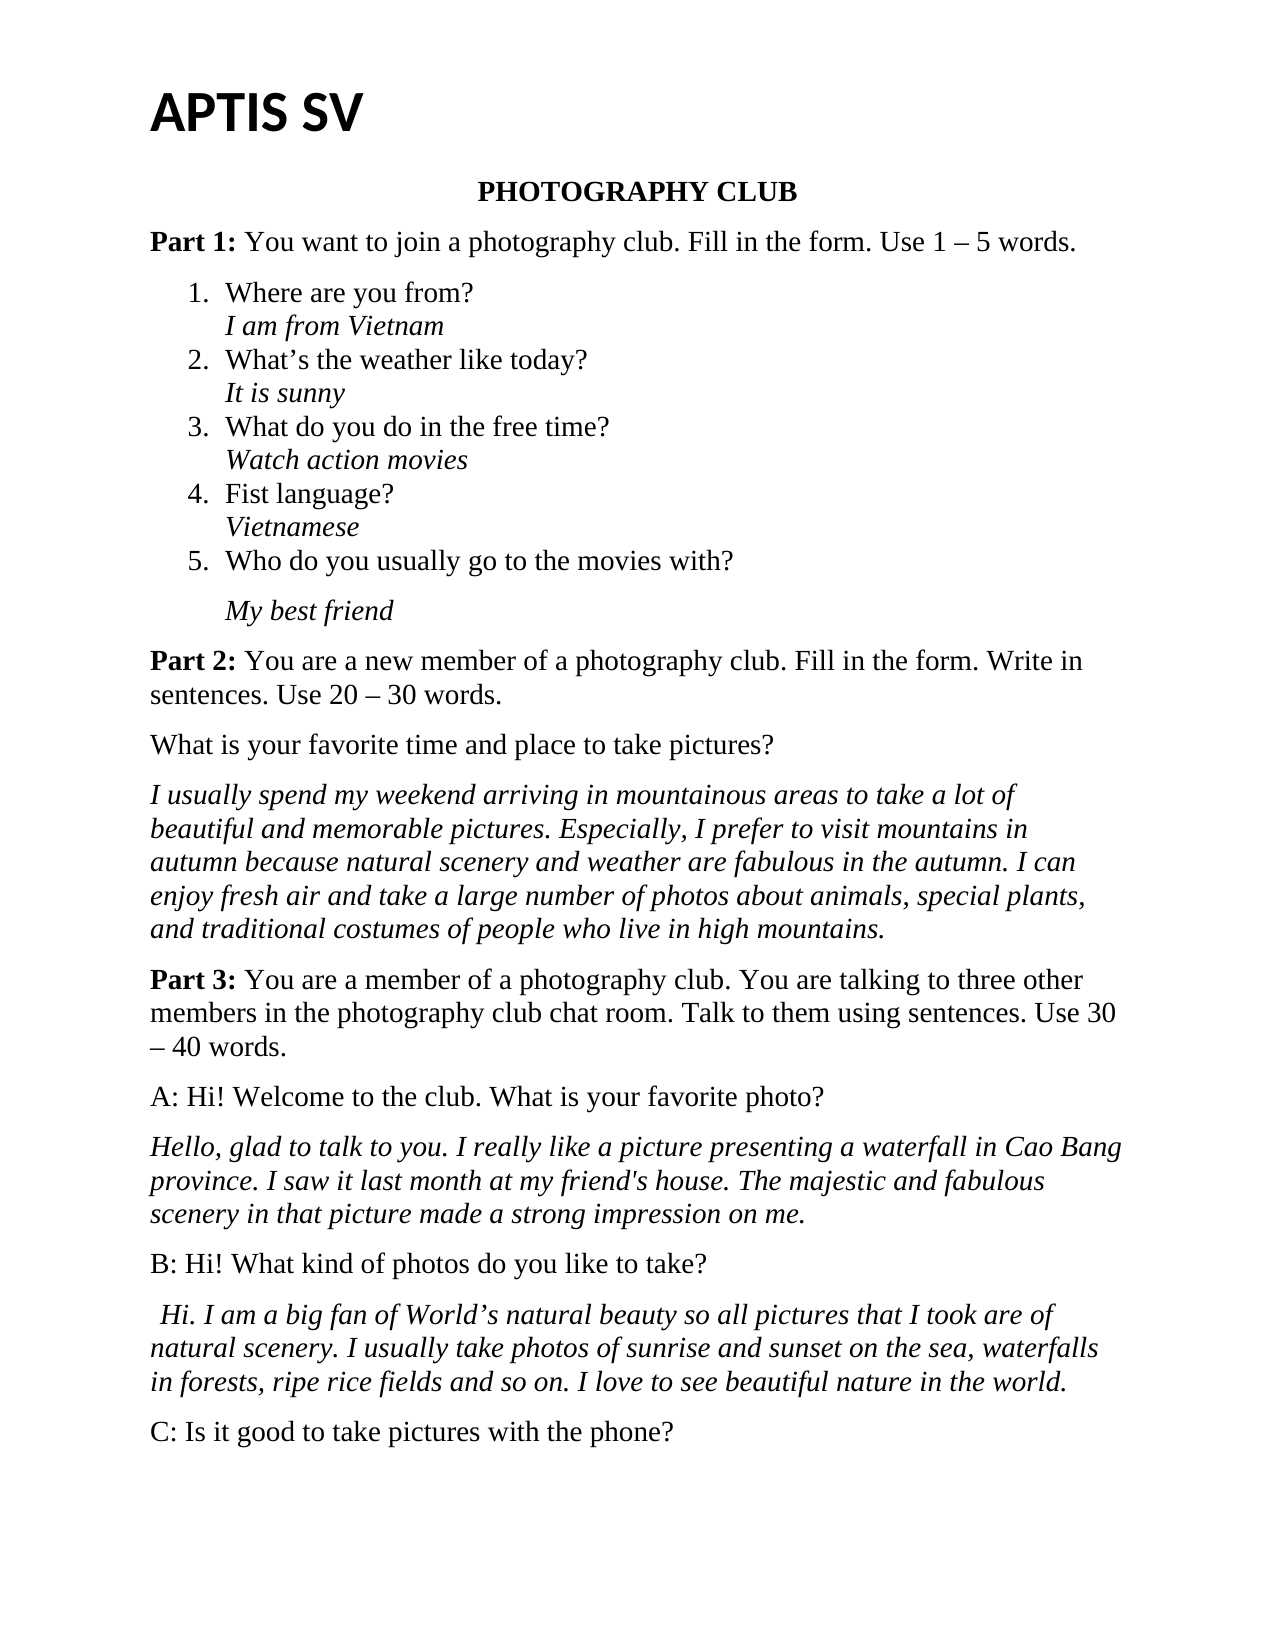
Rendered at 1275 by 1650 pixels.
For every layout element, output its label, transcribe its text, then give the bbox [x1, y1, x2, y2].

text Part 3: You are a member of a photography club. You are talking to three other members in the photography club chat room. Talk to them using sentences. Use 30 – 40 words. [150, 962, 1125, 1062]
text PHOTOGRAPHY CLUB [150, 174, 1125, 208]
list What do you do in the free time? [187, 409, 1125, 442]
list What’s the weather like today? [187, 342, 1125, 375]
text My best friend [225, 593, 1125, 627]
list Where are you from? [187, 275, 1125, 308]
list Fist language? [187, 476, 1125, 509]
text Vietnamese [225, 509, 1125, 543]
text Hi. I am a big fan of World’s natural beauty so all pictures that I took are of natural scenery. I usually take photos of sunrise and sunset on the sea, waterfalls in forests, ripe rice fields and so on. I love to see beautiful nature in the world. [150, 1297, 1125, 1397]
text A: Hi! Welcome to the club. What is your favorite photo? [150, 1079, 1125, 1113]
text B: Hi! What kind of photos do you like to take? [150, 1247, 1125, 1280]
text C: Is it good to take pictures with the phone? [150, 1414, 1125, 1448]
text Watch action movies [225, 442, 1125, 476]
text I usually spend my weekend arriving in mountainous areas to take a lot of beautiful and memorable pictures. Especially, I prefer to visit mountains in autumn because natural scenery and weather are fabulous in the autumn. I can enjoy fresh air and take a large number of photos about animals, special plants, and traditional costumes of people who live in high mountains. [150, 777, 1125, 945]
text Part 1: You want to join a photography club. Fill in the form. Use 1 – 5 words. [150, 224, 1125, 258]
text Part 2: You are a new member of a photography club. Fill in the form. Write in sentences. Use 20 – 30 words. [150, 643, 1125, 711]
list Who do you usually go to the movies with? [187, 543, 1125, 577]
text What is your favorite time and place to take pictures? [150, 727, 1125, 761]
text Hello, glad to talk to you. I really like a picture presenting a waterfall in Cao Bang province. I saw it last month at my friend's house. The majestic and fabulous scenery in that picture made a strong impression on me. [150, 1129, 1125, 1230]
text I am from Vietnam [225, 308, 1125, 342]
text It is sunny [225, 375, 1125, 409]
